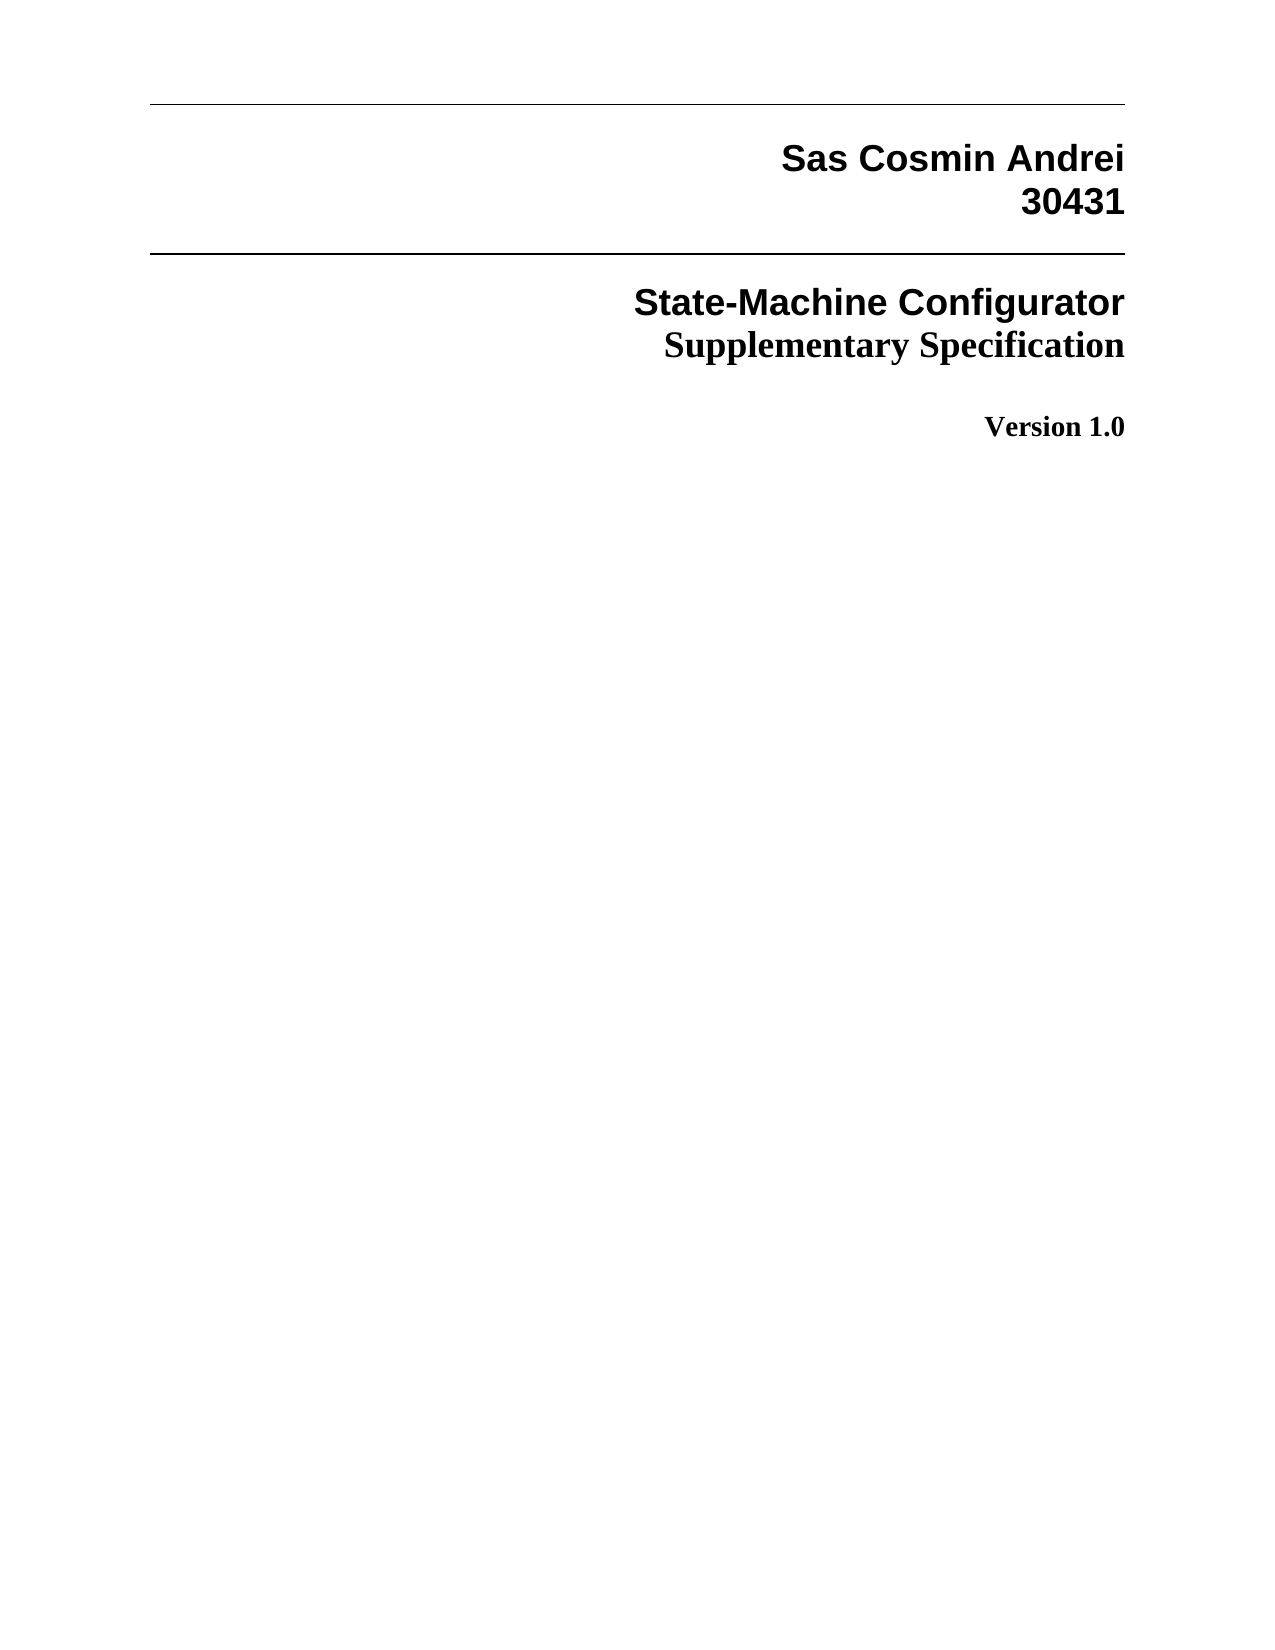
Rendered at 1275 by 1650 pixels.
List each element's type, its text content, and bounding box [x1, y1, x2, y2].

title Supplementary Specification [150, 323, 1125, 366]
title Version 1.0 [150, 409, 1125, 443]
title State-Machine Configurator [150, 280, 1125, 323]
